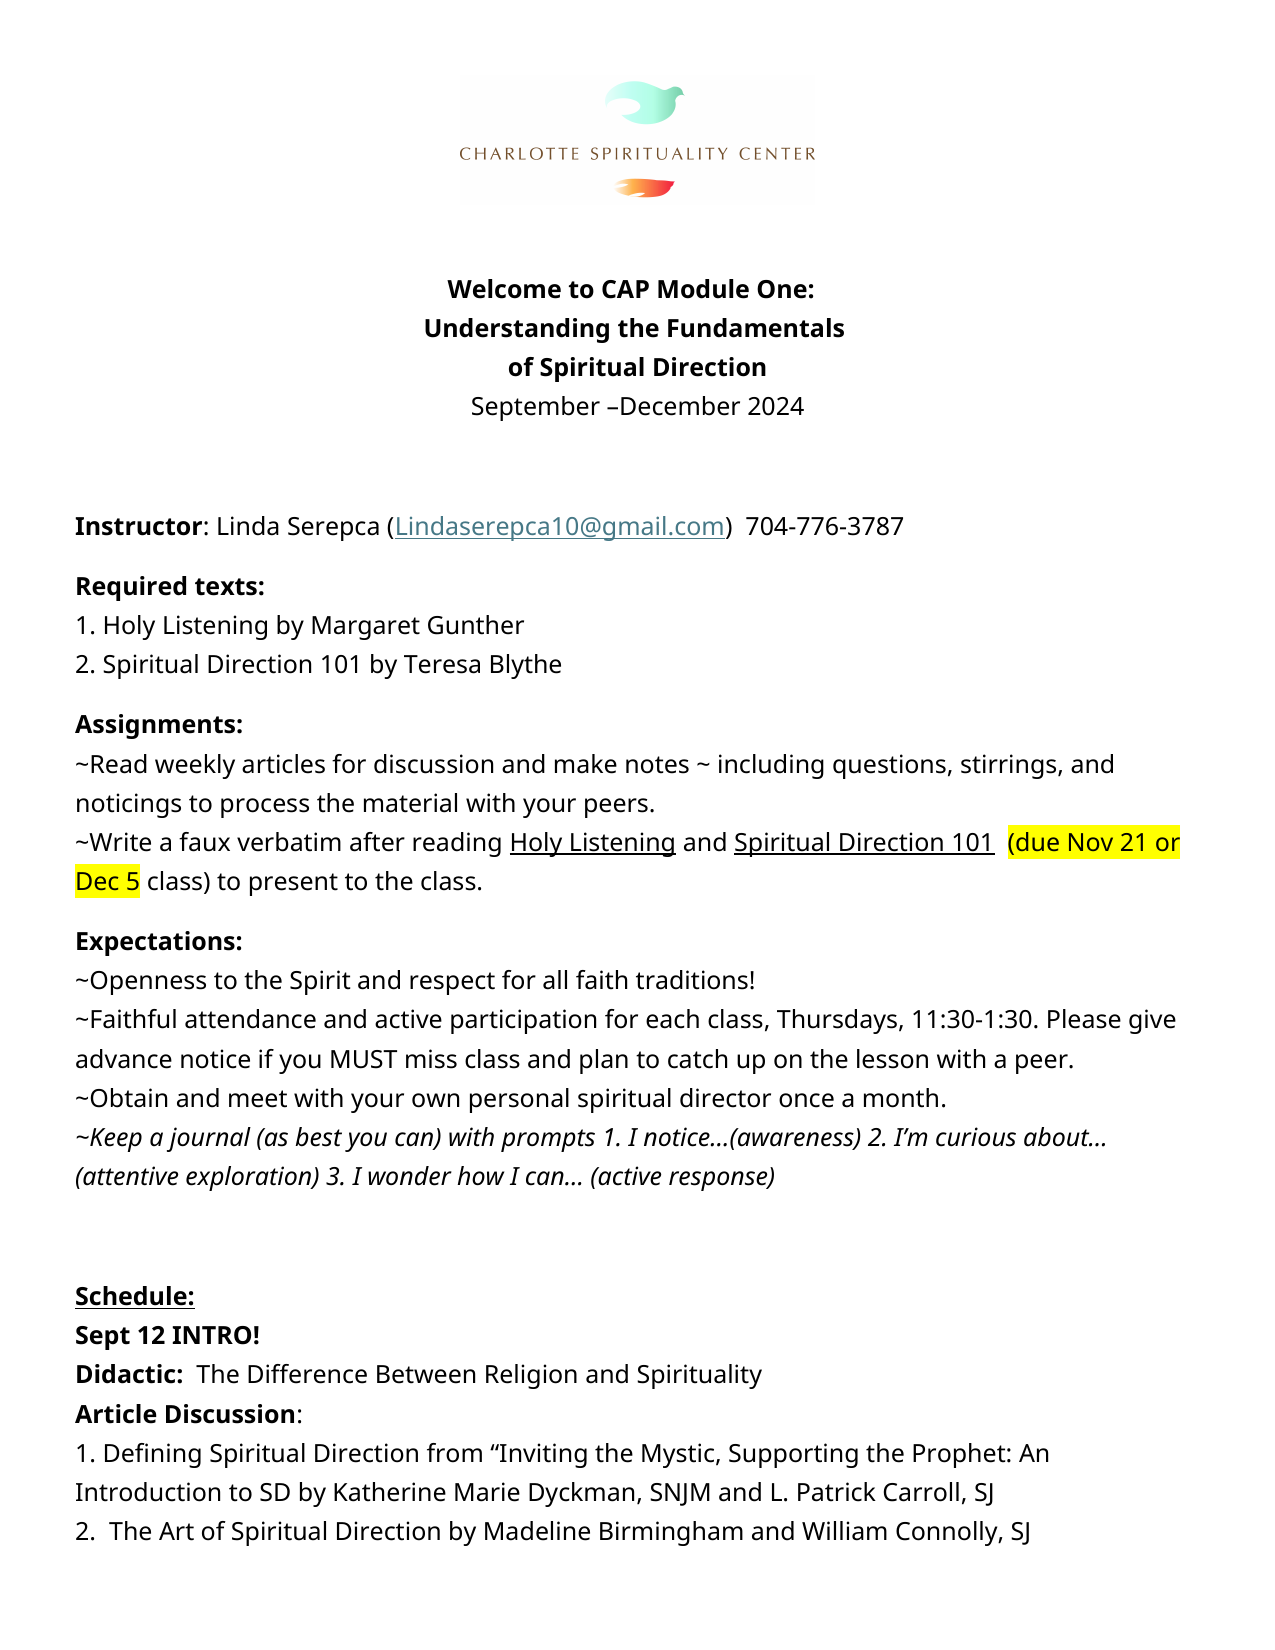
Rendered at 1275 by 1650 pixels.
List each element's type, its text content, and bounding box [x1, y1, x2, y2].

text Expectations: ~Openness to the Spirit and respect for all faith traditions! ~Faithful attendance and active participation for each class, Thursdays, 11:30-1:30. Please give advance notice if you MUST miss class and plan to catch up on the lesson with a peer. ~Obtain and meet with your own personal spiritual director once a month. ~Keep a journal (as best you can) with prompts 1. I notice…(awareness) 2. I’m curious about… (attentive exploration) 3. I wonder how I can… (active response) [75, 924, 1200, 1193]
text Welcome to CAP Module One: Understanding the Fundamentals of Spiritual Direction September –December 2024 [75, 271, 1200, 423]
text Instructor: Linda Serepca (Lindaserepca10@gmail.com) 704-776-3787 [75, 509, 1200, 543]
text Assignments: ~Read weekly articles for discussion and make notes ~ including questions, stirrings, and noticings to process the material with your peers. ~Write a faux verbatim after reading Holy Listening and Spiritual Direction 101 (due Nov 21 or Dec 5 class) to present to the class. [75, 707, 1200, 898]
picture [460, 75, 815, 205]
text Required texts: 1. Holy Listening by Margaret Gunther 2. Spiritual Direction 101 by Teresa Blythe [75, 569, 1200, 681]
